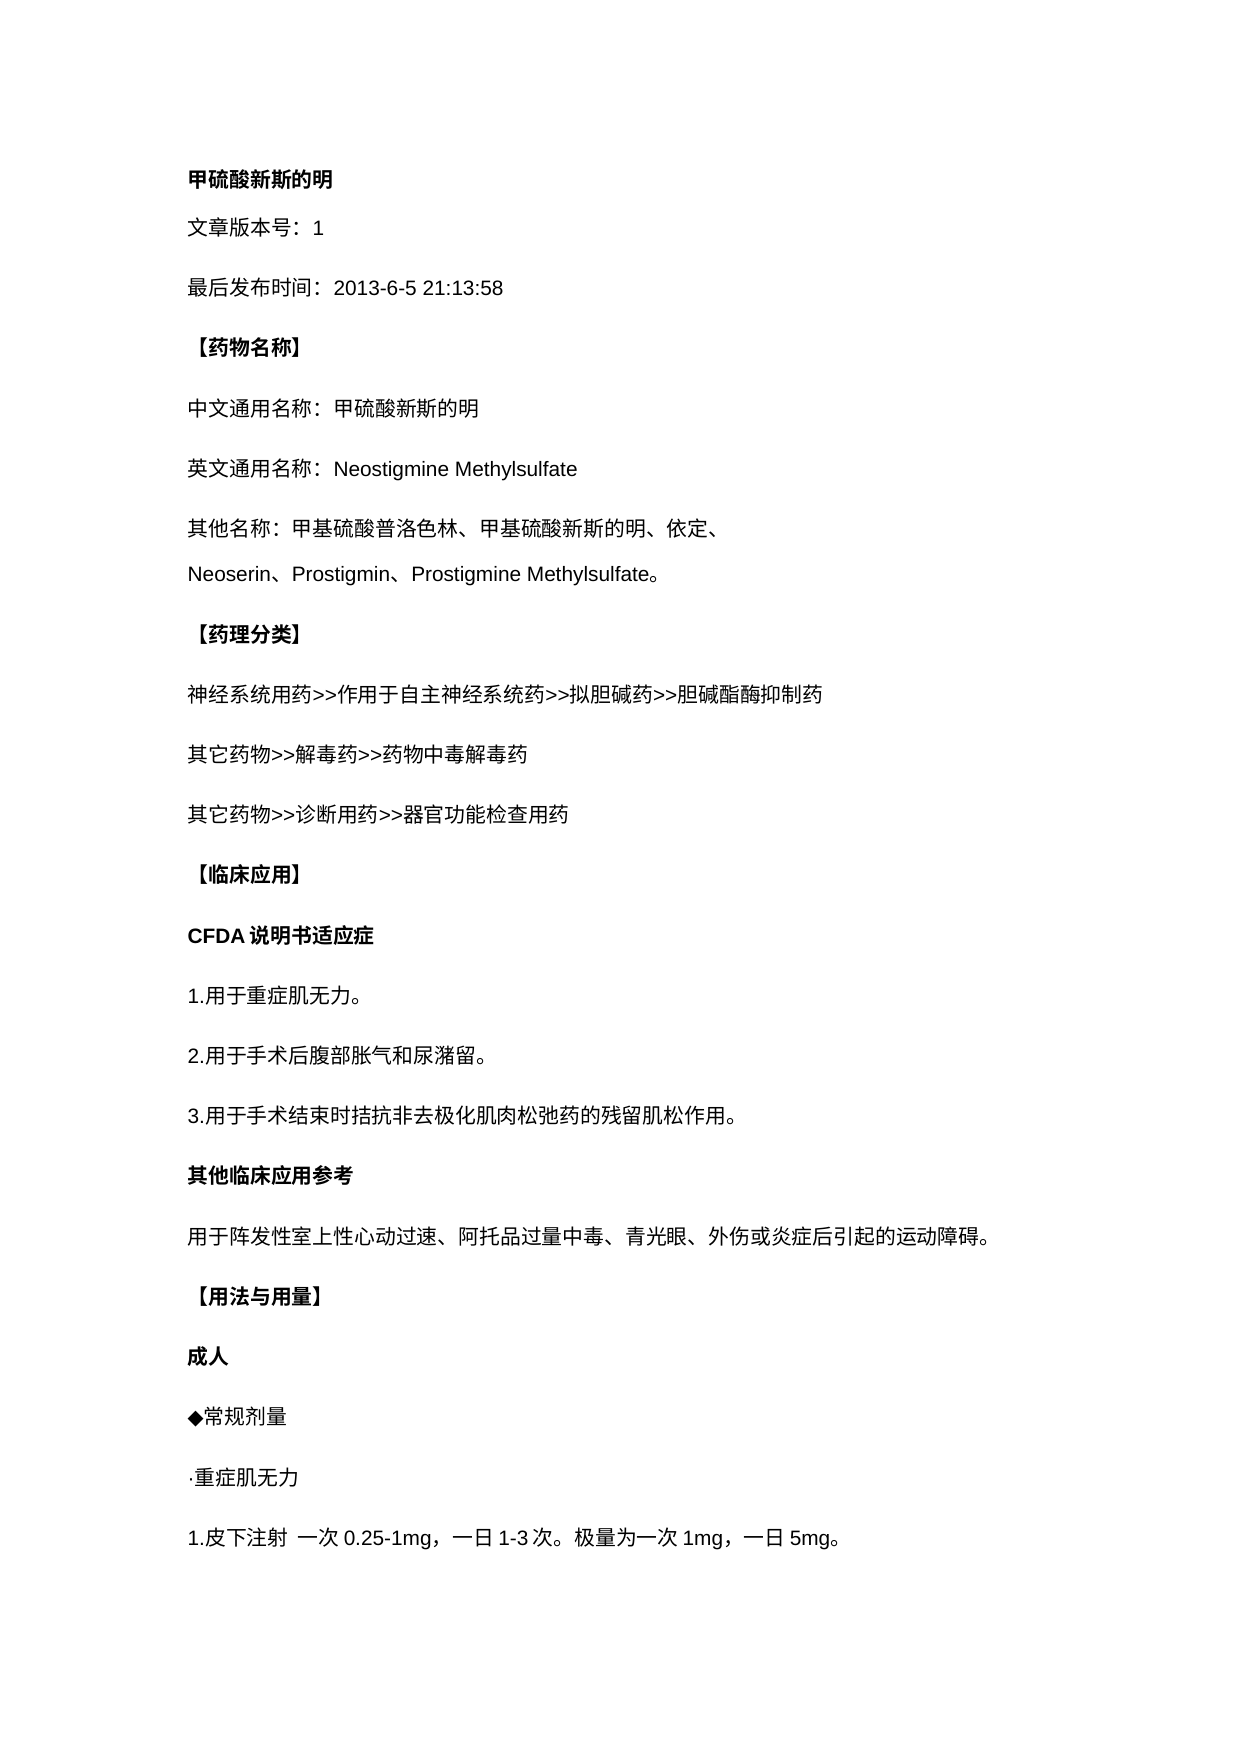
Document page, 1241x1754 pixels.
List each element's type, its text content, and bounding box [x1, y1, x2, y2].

text 其它药物>>诊断用药>>器官功能检查用药 [187, 797, 1053, 830]
text 【药物名称】 [187, 331, 1053, 363]
text 甲硫酸新斯的明 [187, 162, 1053, 194]
text 【用法与用量】 [187, 1279, 1053, 1312]
text 英文通用名称：Neostigmine Methylsulfate [187, 451, 1053, 483]
text 【药理分类】 [187, 617, 1053, 649]
text ·重症肌无力 [187, 1460, 1053, 1492]
text 其它药物>>解毒药>>药物中毒解毒药 [187, 737, 1053, 770]
text 其他临床应用参考 [187, 1159, 1053, 1191]
text 1.用于重症肌无力。 [187, 978, 1053, 1011]
text CFDA说明书适应症 [187, 918, 1053, 950]
text 文章版本号：1 [187, 210, 1053, 243]
text 2.用于手术后腹部胀气和尿潴留。 [187, 1038, 1053, 1071]
text 最后发布时间：2013-6-5 21:13:58 [187, 270, 1053, 303]
text 其他名称：甲基硫酸普洛色林、甲基硫酸新斯的明、依定、Neoserin、Prostigmin、Prostigmine Methylsulfate。 [187, 511, 1053, 589]
text 【临床应用】 [187, 858, 1053, 890]
text 1.皮下注射 一次0.25-1mg，一日1-3次。极量为一次1mg，一日5mg。 [187, 1520, 1053, 1552]
text 成人 [187, 1339, 1053, 1372]
text ◆常规剂量 [187, 1399, 1053, 1432]
text 中文通用名称：甲硫酸新斯的明 [187, 391, 1053, 423]
text 3.用于手术结束时拮抗非去极化肌肉松弛药的残留肌松作用。 [187, 1098, 1053, 1131]
text 用于阵发性室上性心动过速、阿托品过量中毒、青光眼、外伤或炎症后引起的运动障碍。 [187, 1219, 1053, 1251]
text 神经系统用药>>作用于自主神经系统药>>拟胆碱药>>胆碱酯酶抑制药 [187, 677, 1053, 709]
